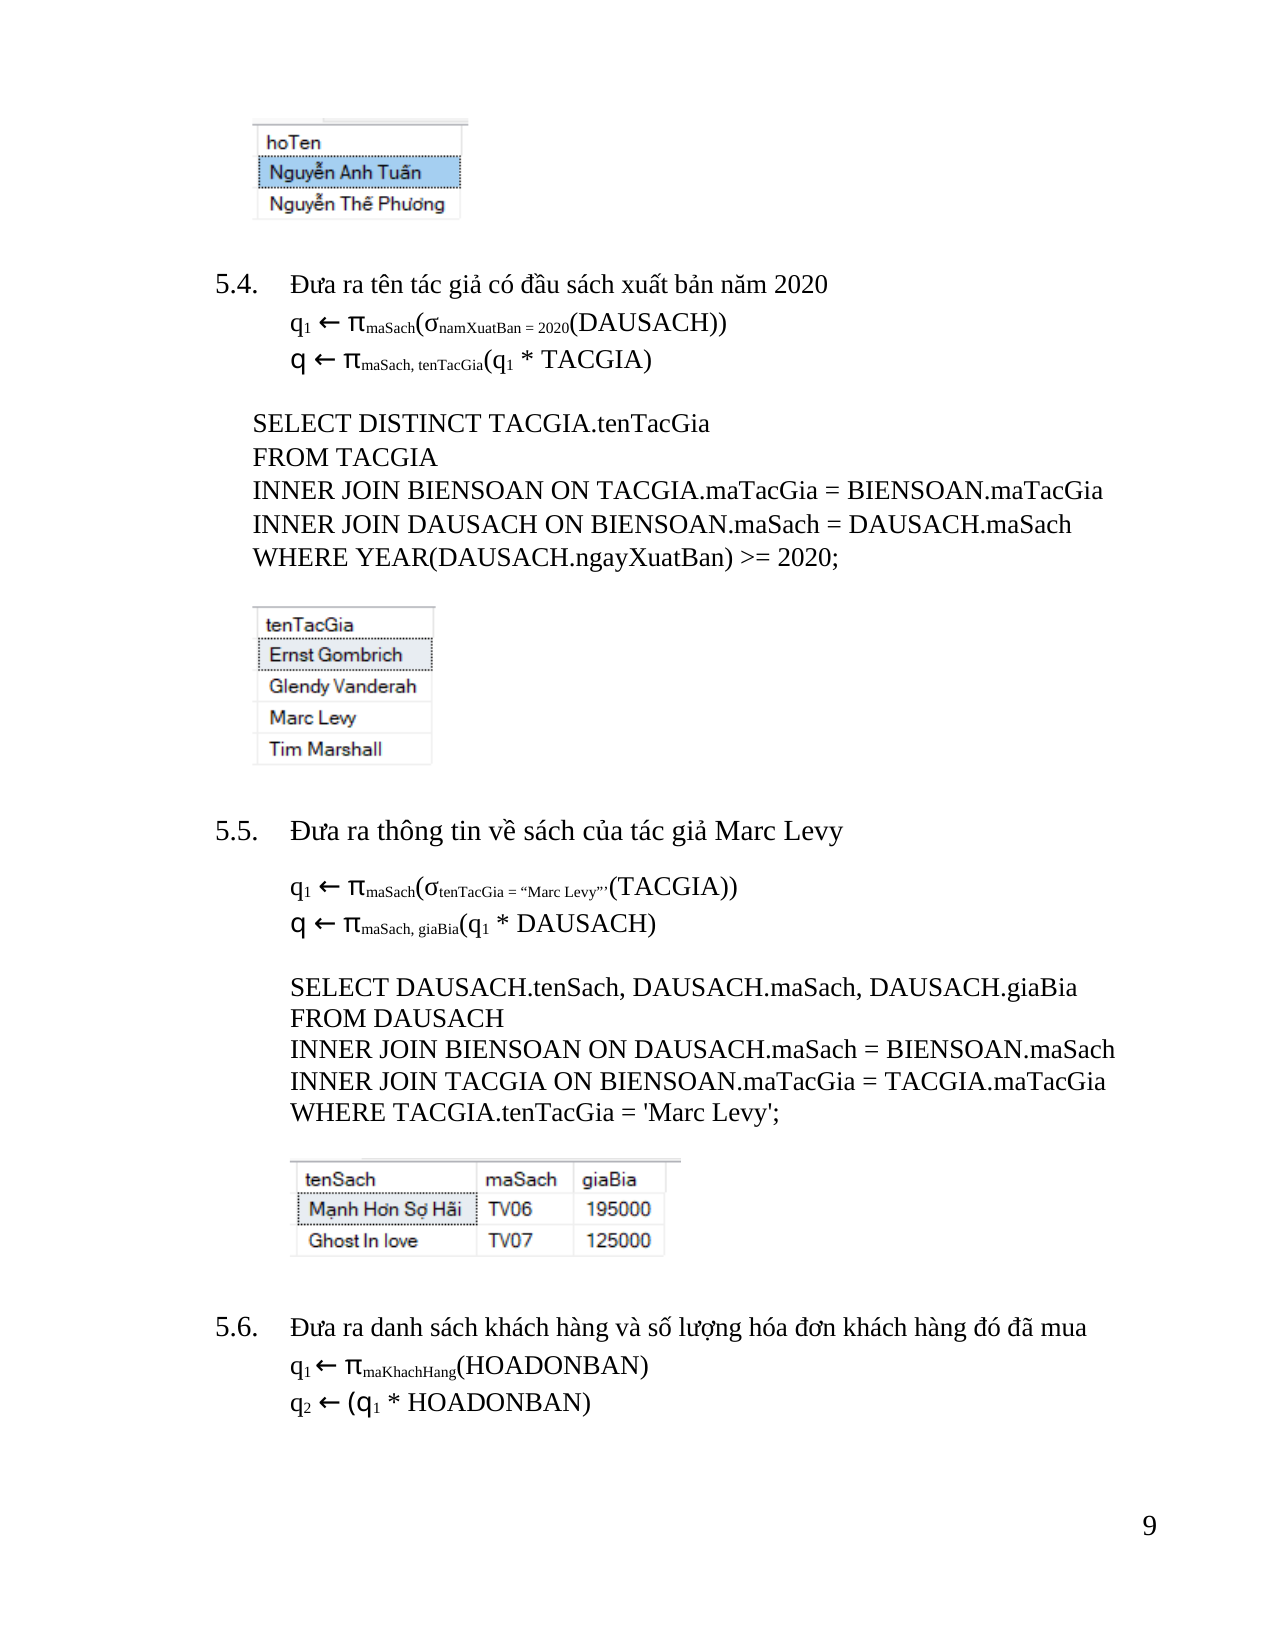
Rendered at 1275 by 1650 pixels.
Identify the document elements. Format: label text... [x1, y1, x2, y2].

text FROM DAUSACH [290, 1002, 1157, 1033]
text SELECT DAUSACH.tenSach, DAUSACH.maSach, DAUSACH.giaBia [290, 971, 1157, 1002]
text maSach, giaBia(q1 * DAUSACH) [290, 903, 1157, 940]
text INNER JOIN DAUSACH ON BIENSOAN.maSach = DAUSACH.maSach [252, 508, 1157, 539]
text SELECT DISTINCT TACGIA.tenTacGia [252, 407, 1157, 438]
text FROM TACGIA [252, 441, 1157, 472]
text maSach, tenTacGia(q1 * TACGIA) [290, 339, 1157, 376]
text INNER JOIN TACGIA ON BIENSOAN.maTacGia = TACGIA.maTacGia [290, 1065, 1157, 1096]
list Đưa ra thông tin về sách của tác giả Marc Levy [215, 813, 1157, 847]
list Đưa ra tên tác giả có đầu sách xuất bản năm 2020 [215, 266, 1157, 300]
picture [252, 606, 436, 775]
text q21 * HOADONBAN) [290, 1382, 1157, 1419]
text WHERE TACGIA.tenTacGia = 'Marc Levy'; [290, 1096, 1157, 1127]
text q1maSach(σtenTacGia = “Marc Levy”’(TACGIA)) [290, 866, 1157, 903]
list Đưa ra danh sách khách hàng và số lượng hóa đơn khách hàng đó đã mua [215, 1309, 1157, 1343]
text INNER JOIN BIENSOAN ON TACGIA.maTacGia = BIENSOAN.maTacGia [252, 474, 1157, 506]
text INNER JOIN BIENSOAN ON DAUSACH.maSach = BIENSOAN.maSach [290, 1033, 1157, 1065]
picture [289, 1158, 681, 1257]
text q1 maKhachHang(HOADONBAN) [290, 1346, 1157, 1382]
text WHERE YEAR(DAUSACH.ngayXuatBan) >= 2020; [252, 541, 1157, 573]
picture [252, 118, 469, 228]
text q1maSach(σnamXuatBan = 2020(DAUSACH)) [290, 302, 1157, 339]
